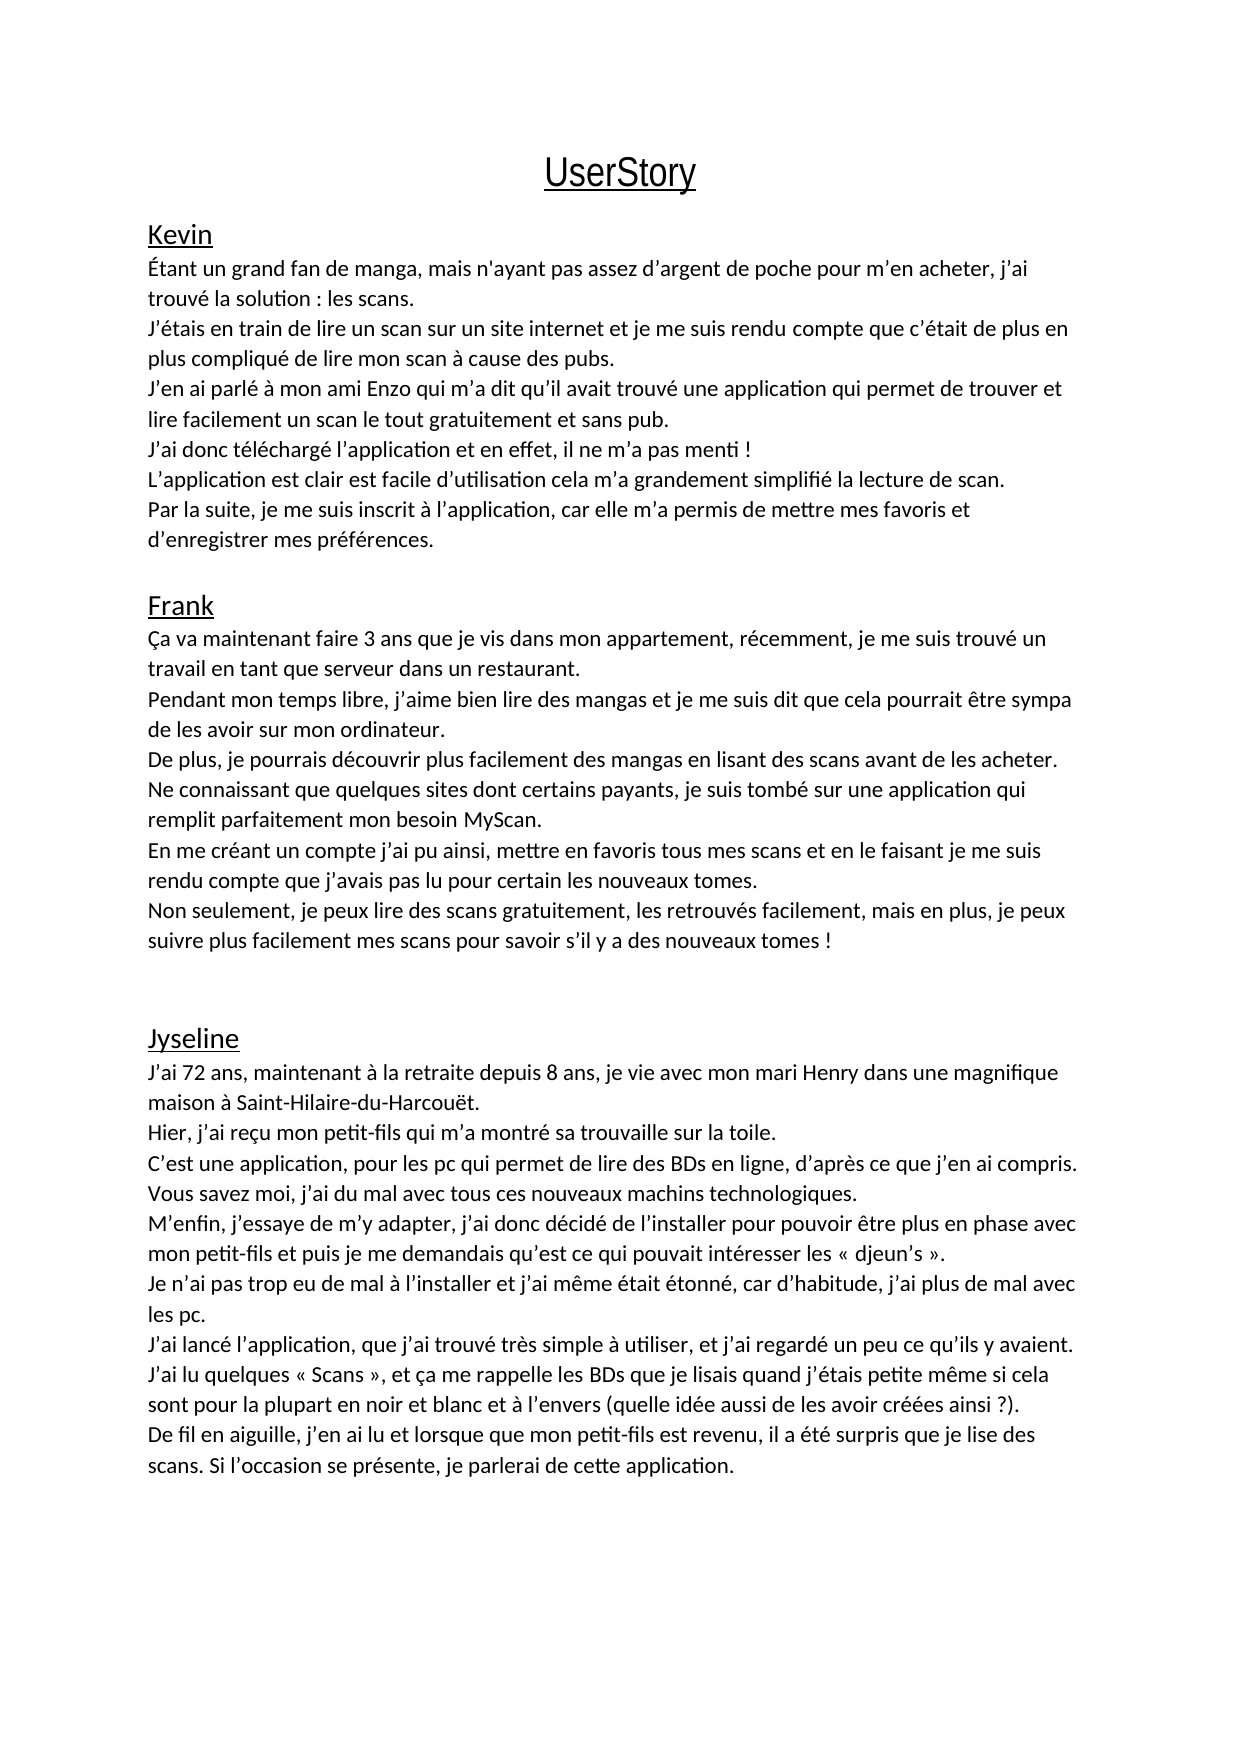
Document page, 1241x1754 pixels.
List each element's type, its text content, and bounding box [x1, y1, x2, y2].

text UserStory [148, 148, 1093, 195]
text Kevin Étant un grand fan de manga, mais n'ayant pas assez d’argent de poche pour m’en acheter, j’ai trouvé la solution : les scans. J’étais en train de lire un scan sur un site internet et je me suis rendu compte que c’était de plus en plus compliqué de lire mon scan à cause des pubs. J’en ai parlé à mon ami Enzo qui m’a dit qu’il avait trouvé une application qui permet de trouver et lire facilement un scan le tout gratuitement et sans pub. J’ai donc téléchargé l’application et en effet, il ne m’a pas menti ! L’application est clair est facile d’utilisation cela m’a grandement simplifié la lecture de scan. Par la suite, je me suis inscrit à l’application, car elle m’a permis de mettre mes favoris et d’enregistrer mes préférences. Frank Ça va maintenant faire 3 ans que je vis dans mon appartement, récemment, je me suis trouvé un travail en tant que serveur dans un restaurant. Pendant mon temps libre, j’aime bien lire des mangas et je me suis dit que cela pourrait être sympa de les avoir sur mon ordinateur. De plus, je pourrais découvrir plus facilement des mangas en lisant des scans avant de les acheter. Ne connaissant que quelques sites dont certains payants, je suis tombé sur une application qui remplit parfaitement mon besoin MyScan. En me créant un compte j’ai pu ainsi, mettre en favoris tous mes scans et en le faisant je me suis rendu compte que j’avais pas lu pour certain les nouveaux tomes. Non seulement, je peux lire des scans gratuitement, les retrouvés facilement, mais en plus, je peux suivre plus facilement mes scans pour savoir s’il y a des nouveaux tomes ! [148, 216, 1093, 954]
text Jyseline J’ai 72 ans, maintenant à la retraite depuis 8 ans, je vie avec mon mari Henry dans une magnifique maison à Saint-Hilaire-du-Harcouët. Hier, j’ai reçu mon petit-fils qui m’a montré sa trouvaille sur la toile. C’est une application, pour les pc qui permet de lire des BDs en ligne, d’après ce que j’en ai compris. Vous savez moi, j’ai du mal avec tous ces nouveaux machins technologiques. M’enfin, j’essaye de m’y adapter, j’ai donc décidé de l’installer pour pouvoir être plus en phase avec mon petit-fils et puis je me demandais qu’est ce qui pouvait intéresser les « djeun’s ». Je n’ai pas trop eu de mal à l’installer et j’ai même était étonné, car d’habitude, j’ai plus de mal avec les pc. J’ai lancé l’application, que j’ai trouvé très simple à utiliser, et j’ai regardé un peu ce qu’ils y avaient. J’ai lu quelques « Scans », et ça me rappelle les BDs que je lisais quand j’étais petite même si cela sont pour la plupart en noir et blanc et à l’envers (quelle idée aussi de les avoir créées ainsi ?). De fil en aiguille, j’en ai lu et lorsque que mon petit-fils est revenu, il a été surpris que je lise des scans. Si l’occasion se présente, je parlerai de cette application. [148, 1020, 1093, 1479]
